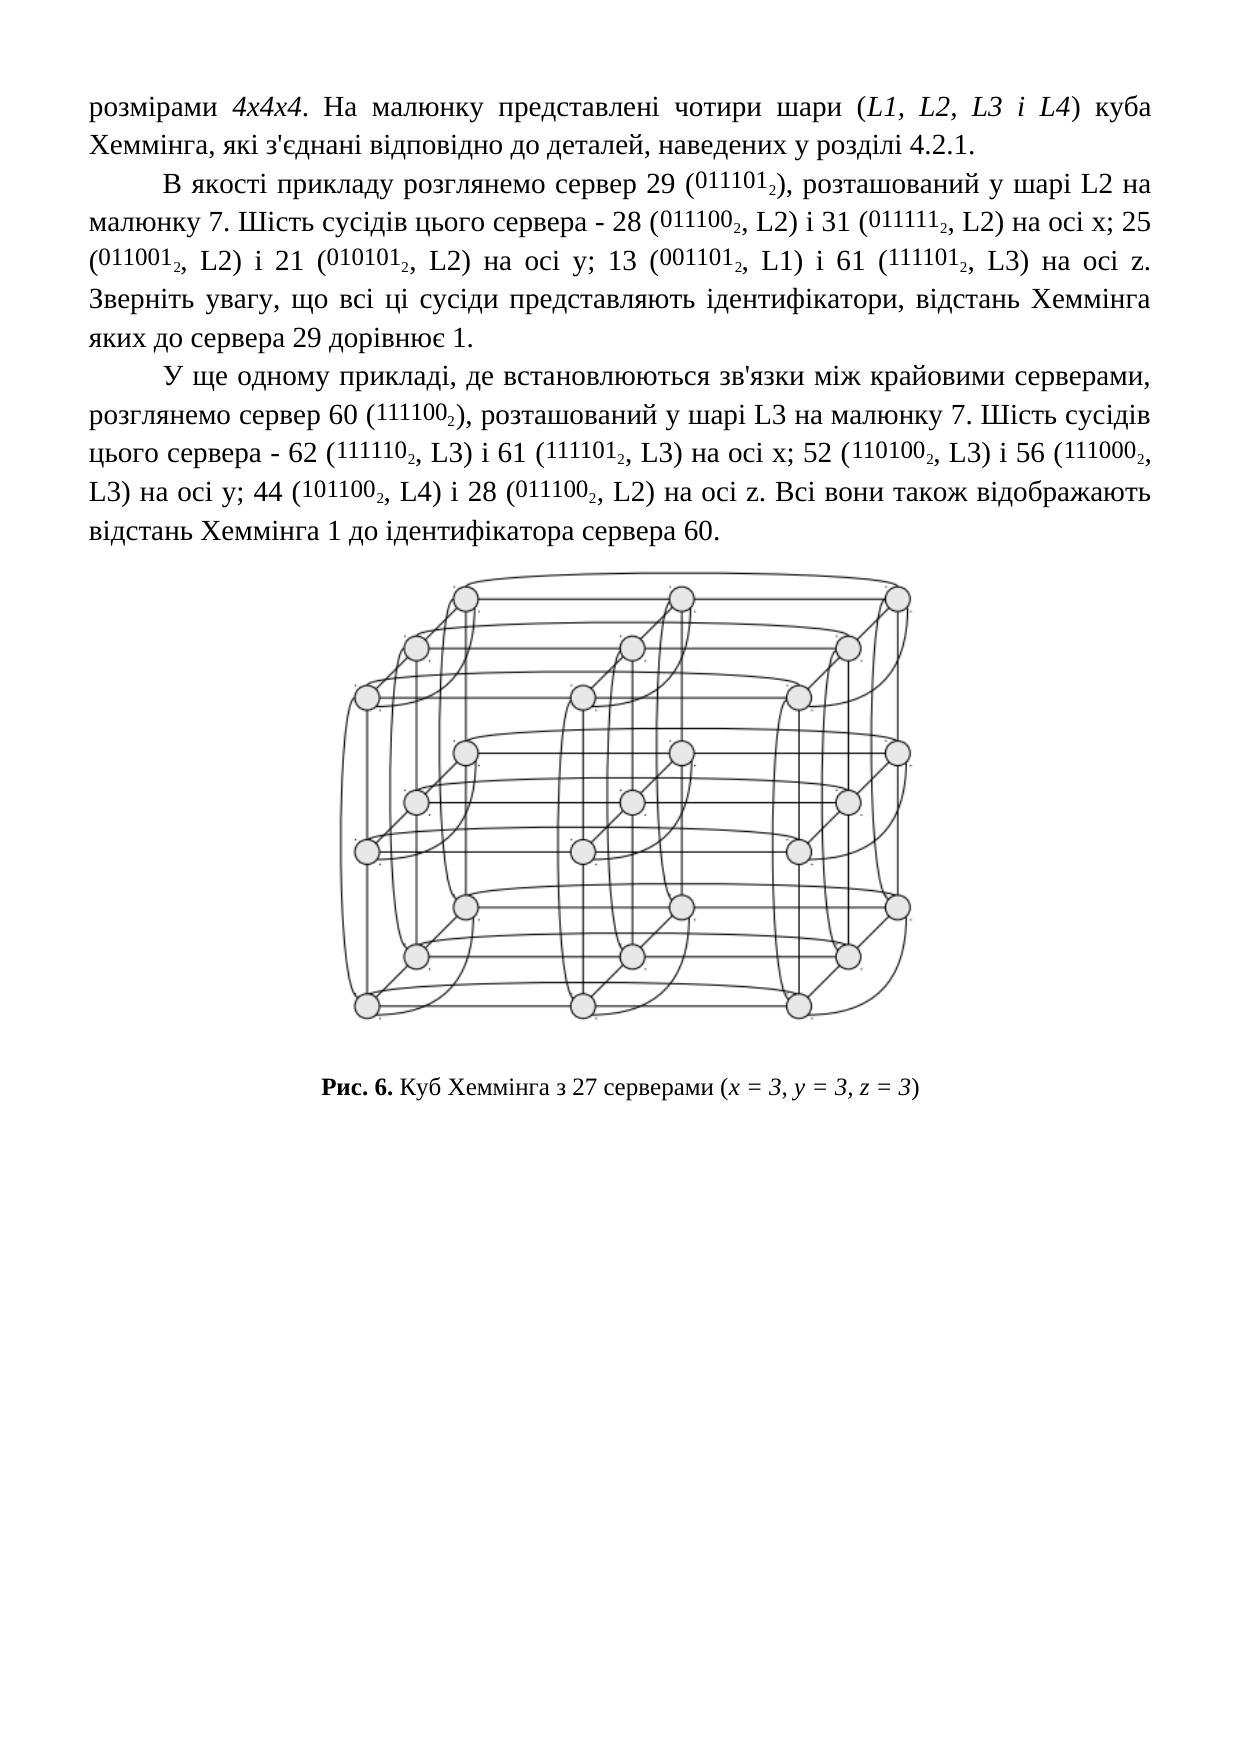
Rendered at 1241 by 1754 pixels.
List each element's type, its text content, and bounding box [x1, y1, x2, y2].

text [89, 89, 1152, 161]
text Рис. 6. Куб Хеммінга з 27 серверами (x = 3, y = 3, z = 3) [89, 1072, 1152, 1100]
text В якості прикладу розглянемо сервер 29 (), розташований у шарі L2 на малюнку 7. Шість сусідів цього сервера - 28 (, L2) і 31 (, L2) на осі x; 25 (, L2) і 21 (, L2) на осі y; 13 (, L1) і 61 (, L3) на осі z. Зверніть увагу, що всі ці сусіди представляють ідентифікатори, відстань Хеммінга яких до сервера 29 дорівнює 1. [89, 166, 1152, 353]
picture [300, 551, 940, 1030]
text У ще одному прикладі, де встановлюються зв'язки між крайовими серверами, розглянемо сервер 60 (), розташований у шарі L3 на малюнку 7. Шість сусідів цього сервера - 62 (, L3) і 61 (, L3) на осі x; 52 (, L3) і 56 (, L3) на осі y; 44 (, L4) і 28 (, L2) на осі z. Всі вони також відображають відстань Хеммінга 1 до ідентифікатора сервера 60. [89, 358, 1152, 546]
